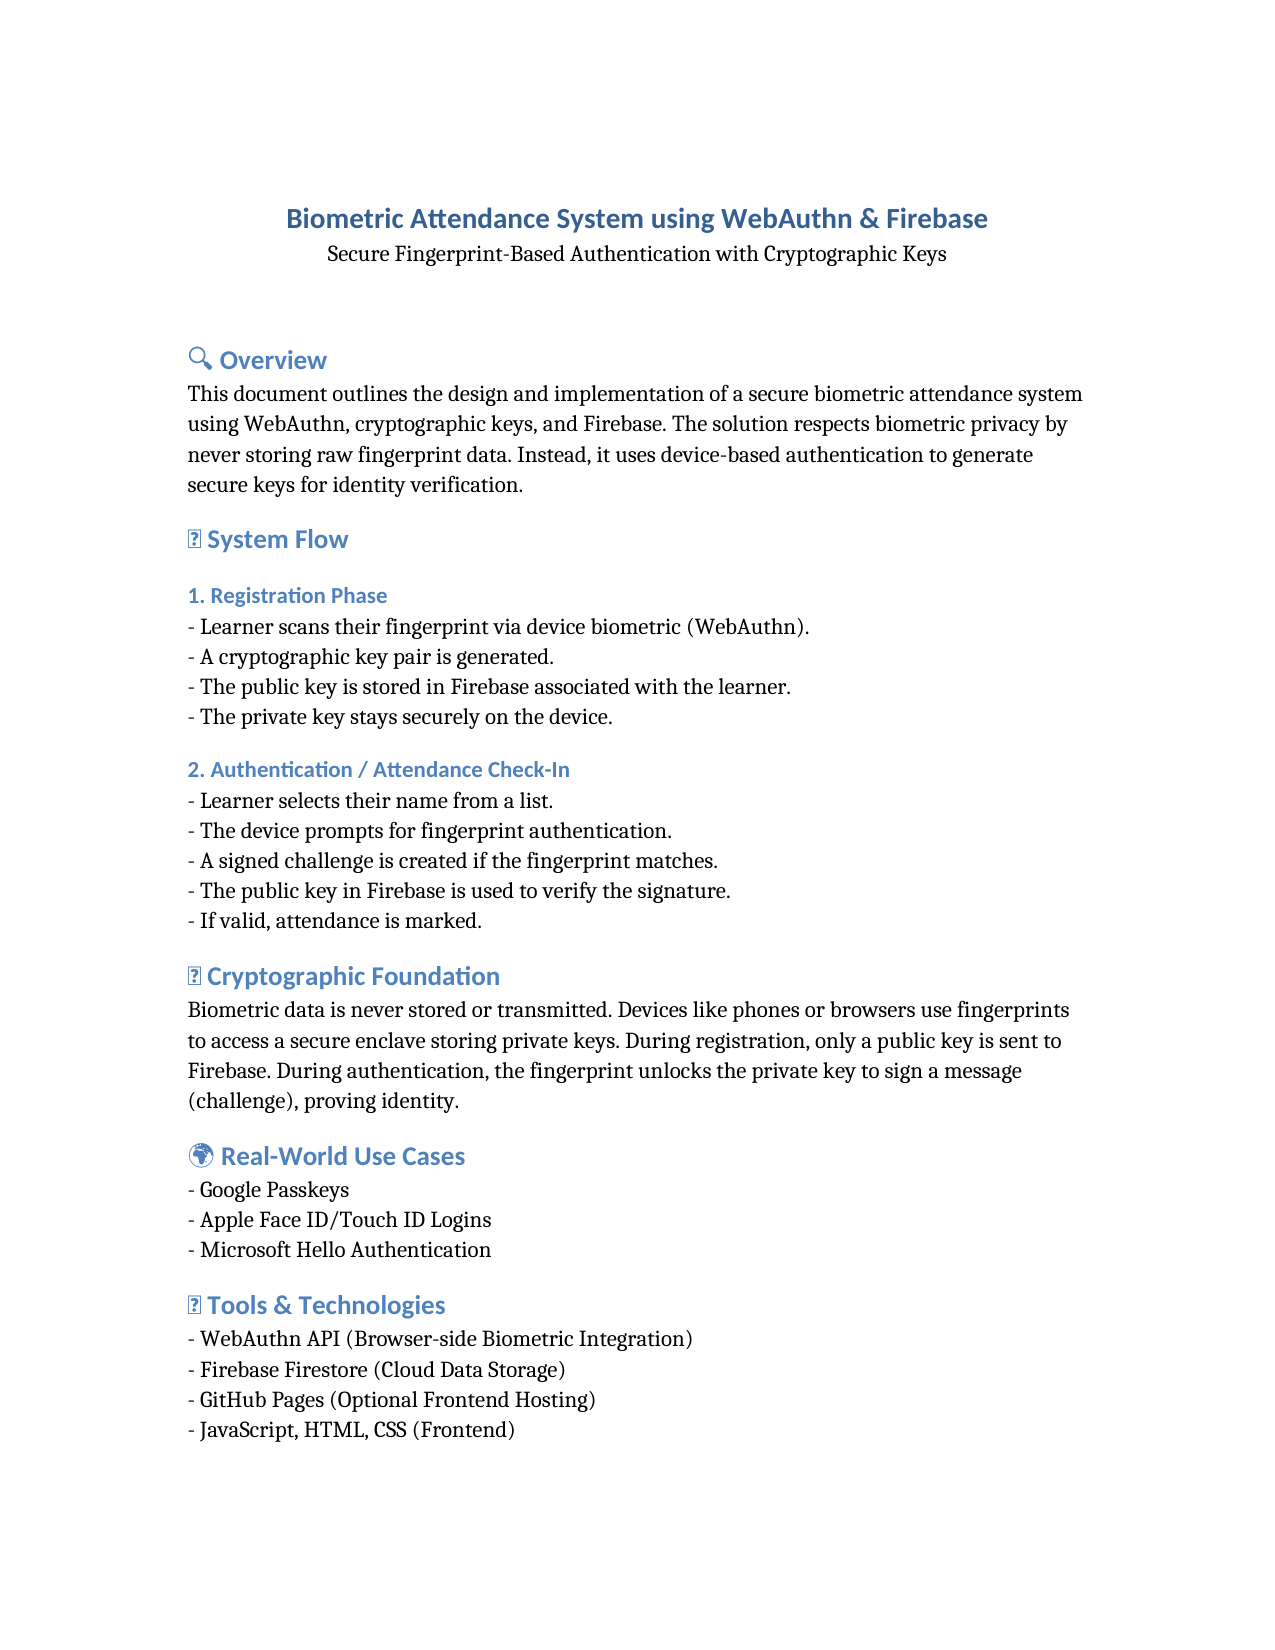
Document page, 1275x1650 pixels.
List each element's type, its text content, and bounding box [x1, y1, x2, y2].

subtitle 🔍 Overview [187, 343, 1087, 376]
subtitle 🌍 Real-World Use Cases [187, 1139, 1087, 1172]
text This document outlines the design and implementation of a secure biometric attendance system using WebAuthn, cryptographic keys, and Firebase. The solution respects biometric privacy by never storing raw fingerprint data. Instead, it uses device-based authentication to generate secure keys for identity verification. [187, 381, 1087, 498]
subtitle 🧭 System Flow [187, 523, 1087, 556]
text Secure Fingerprint-Based Authentication with Cryptographic Keys [187, 241, 1087, 267]
subtitle 🧰 Tools & Technologies [187, 1288, 1087, 1321]
text - Google Passkeys - Apple Face ID/Touch ID Logins - Microsoft Hello Authentication [187, 1177, 1087, 1263]
subtitle 1. Registration Phase [187, 581, 1087, 609]
text - Learner scans their fingerprint via device biometric (WebAuthn). - A cryptographic key pair is generated. - The public key is stored in Firebase associated with the learner. - The private key stays securely on the device. [187, 613, 1087, 731]
text - Learner selects their name from a list. - The device prompts for fingerprint authentication. - A signed challenge is created if the fingerprint matches. - The public key in Firebase is used to verify the signature. - If valid, attendance is marked. [187, 787, 1087, 934]
text Biometric data is never stored or transmitted. Devices like phones or browsers use fingerprints to access a secure enclave storing private keys. During registration, only a public key is sent to Firebase. During authentication, the fingerprint unlocks the private key to sign a message (challenge), proving identity. [187, 997, 1087, 1114]
subtitle Biometric Attendance System using WebAuthn & Firebase [187, 200, 1087, 236]
text - WebAuthn API (Browser-side Biometric Integration) - Firebase Firestore (Cloud Data Storage) - GitHub Pages (Optional Frontend Hosting) - JavaScript, HTML, CSS (Frontend) [187, 1326, 1087, 1443]
subtitle 🔐 Cryptographic Foundation [187, 959, 1087, 992]
subtitle 2. Authentication / Attendance Check-In [187, 755, 1087, 783]
